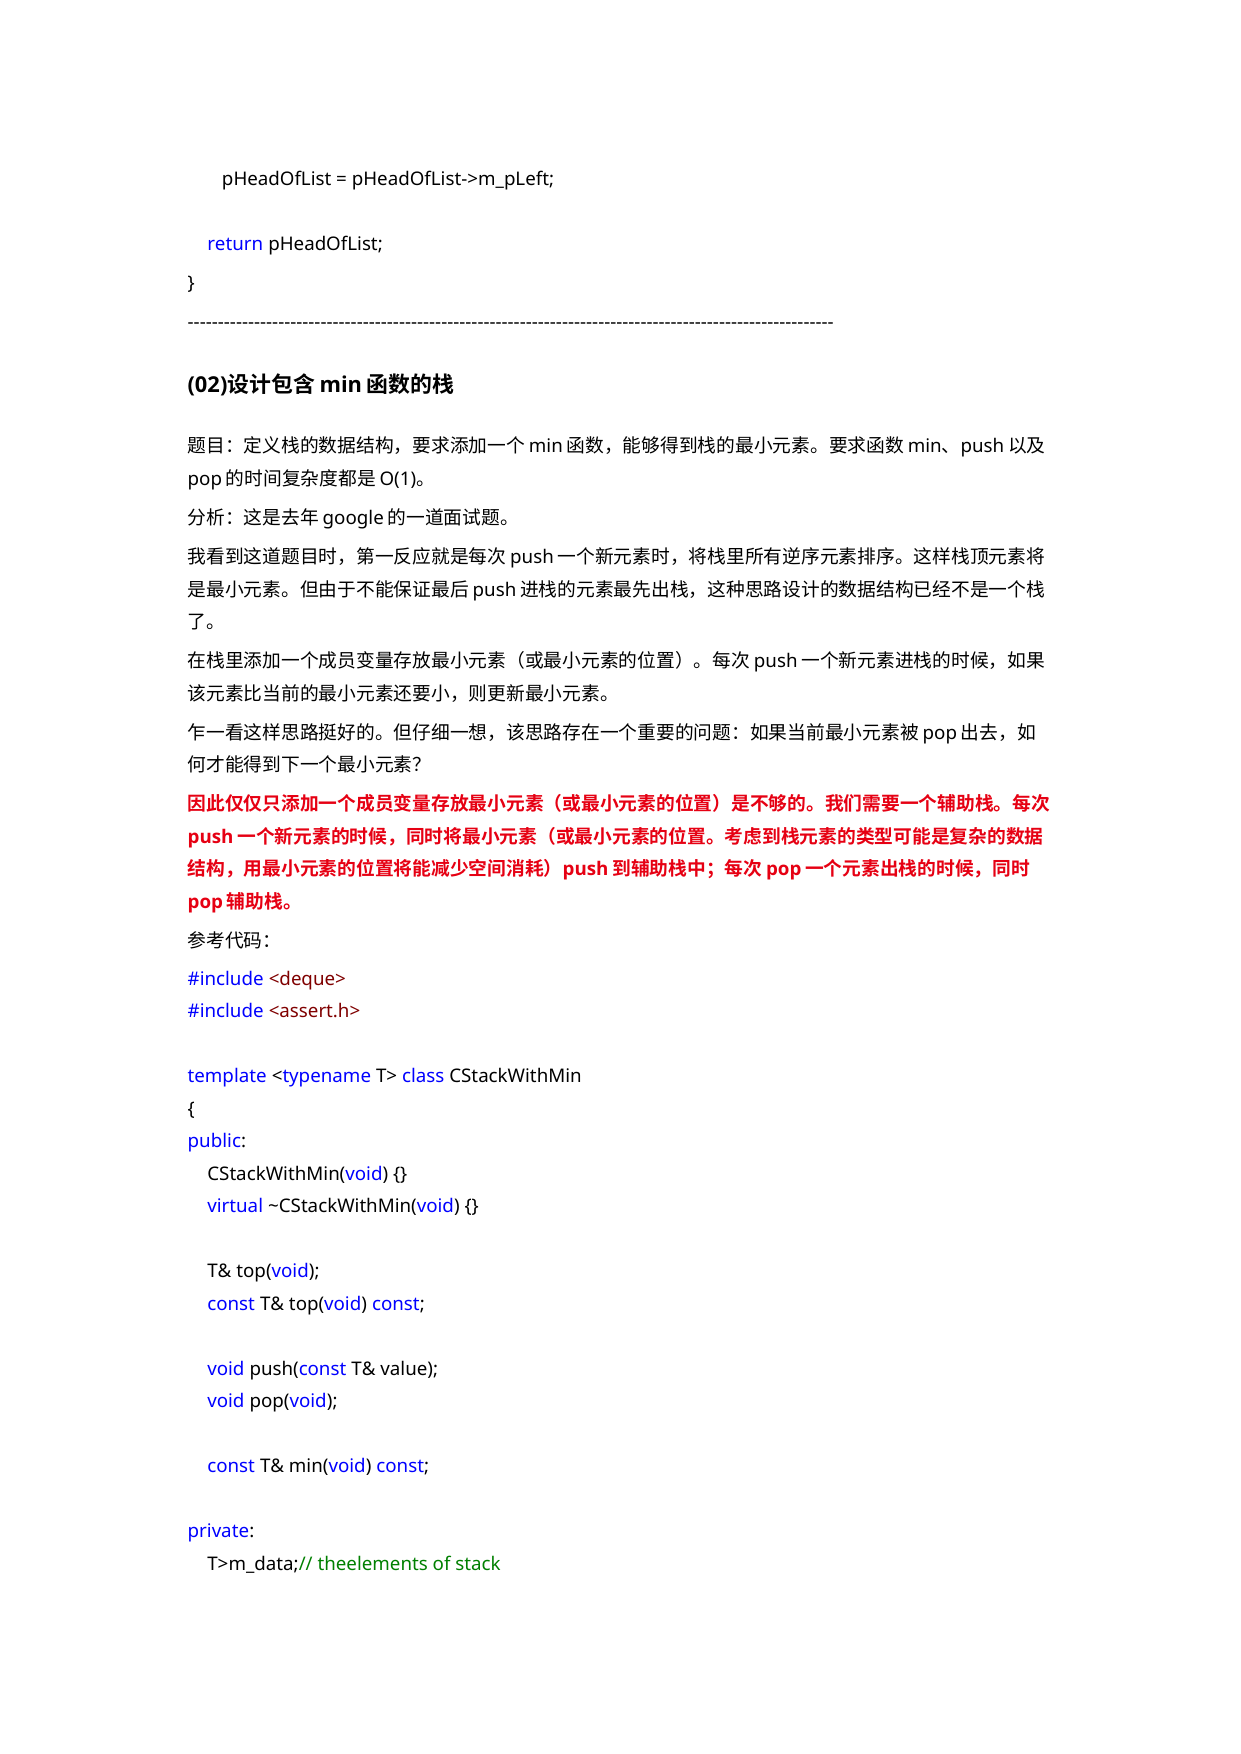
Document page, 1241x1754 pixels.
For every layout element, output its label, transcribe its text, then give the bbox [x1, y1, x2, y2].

text 题目：定义栈的数据结构，要求添加一个min函数，能够得到栈的最小元素。要求函数min、push以及pop的时间复杂度都是O(1)。 [187, 428, 1053, 493]
text 乍一看这样思路挺好的。但仔细一想，该思路存在一个重要的问题：如果当前最小元素被pop出去，如何才能得到下一个最小元素？ [187, 715, 1053, 780]
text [187, 162, 1053, 259]
text (02)设计包含min函数的栈 [187, 367, 1053, 399]
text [187, 962, 1053, 1579]
text 我看到这道题目时，第一反应就是每次push一个新元素时，将栈里所有逆序元素排序。这样栈顶元素将是最小元素。但由于不能保证最后push进栈的元素最先出栈，这种思路设计的数据结构已经不是一个栈了。 [187, 539, 1053, 637]
text } [187, 266, 1053, 298]
text 在栈里添加一个成员变量存放最小元素（或最小元素的位置）。每次push一个新元素进栈的时候，如果该元素比当前的最小元素还要小，则更新最小元素。 [187, 643, 1053, 708]
text 分析：这是去年google的一道面试题。 [187, 500, 1053, 532]
text 参考代码： [187, 923, 1053, 955]
text 因此仅仅只添加一个成员变量存放最小元素（或最小元素的位置）是不够的。我们需要一个辅助栈。每次push一个新元素的时候，同时将最小元素（或最小元素的位置。考虑到栈元素的类型可能是复杂的数据结构，用最小元素的位置将能减少空间消耗）push到辅助栈中；每次pop一个元素出栈的时候，同时pop辅助栈。 [187, 786, 1053, 916]
text ----------------------------------------------------------------------------------------------------------- [187, 305, 1053, 338]
